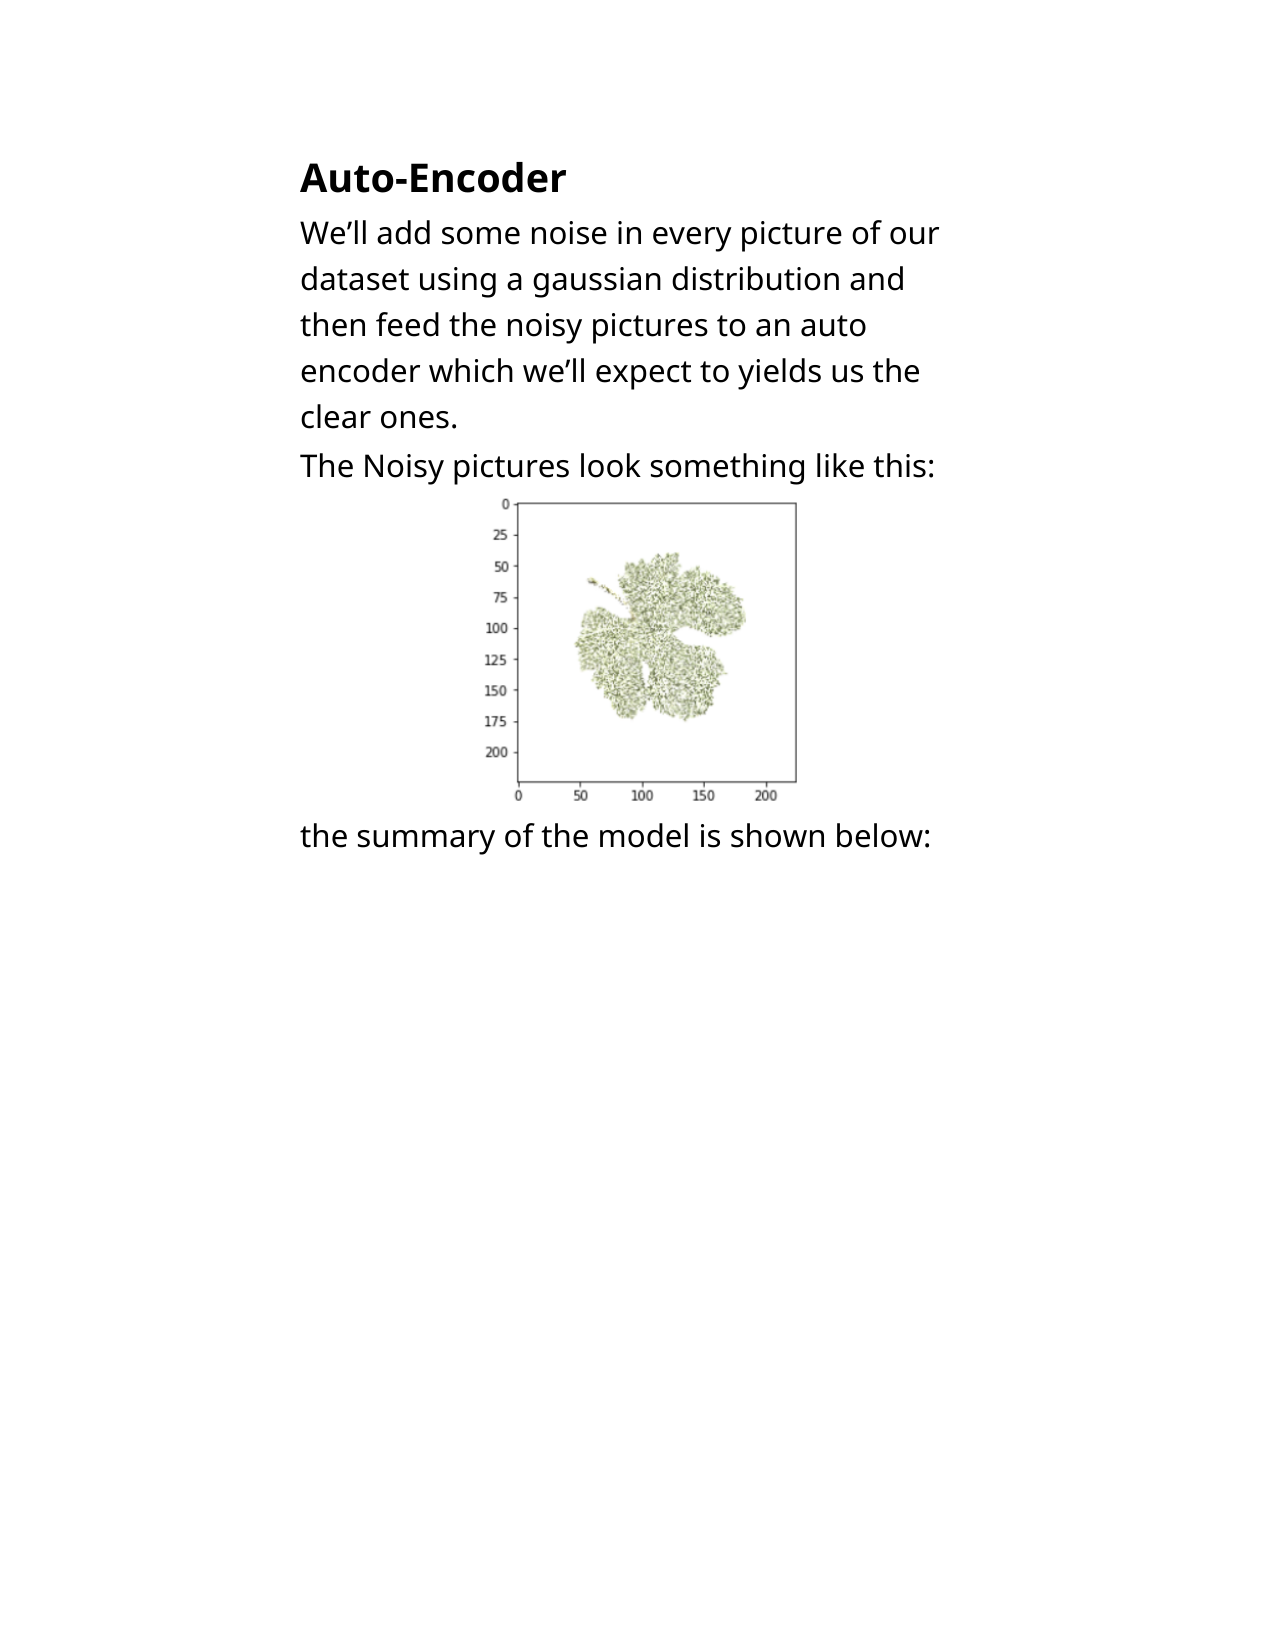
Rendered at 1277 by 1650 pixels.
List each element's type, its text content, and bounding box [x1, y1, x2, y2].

text the summary of the model is shown below: [300, 814, 977, 857]
text The Noisy pictures look something like this: [300, 444, 977, 487]
text We’ll add some noise in every picture of our dataset using a gaussian distribution and then feed the noisy pictures to an auto encoder which we’ll expect to yields us the clear ones. [300, 211, 977, 438]
text Auto-Encoder [300, 150, 977, 204]
picture [476, 492, 801, 810]
